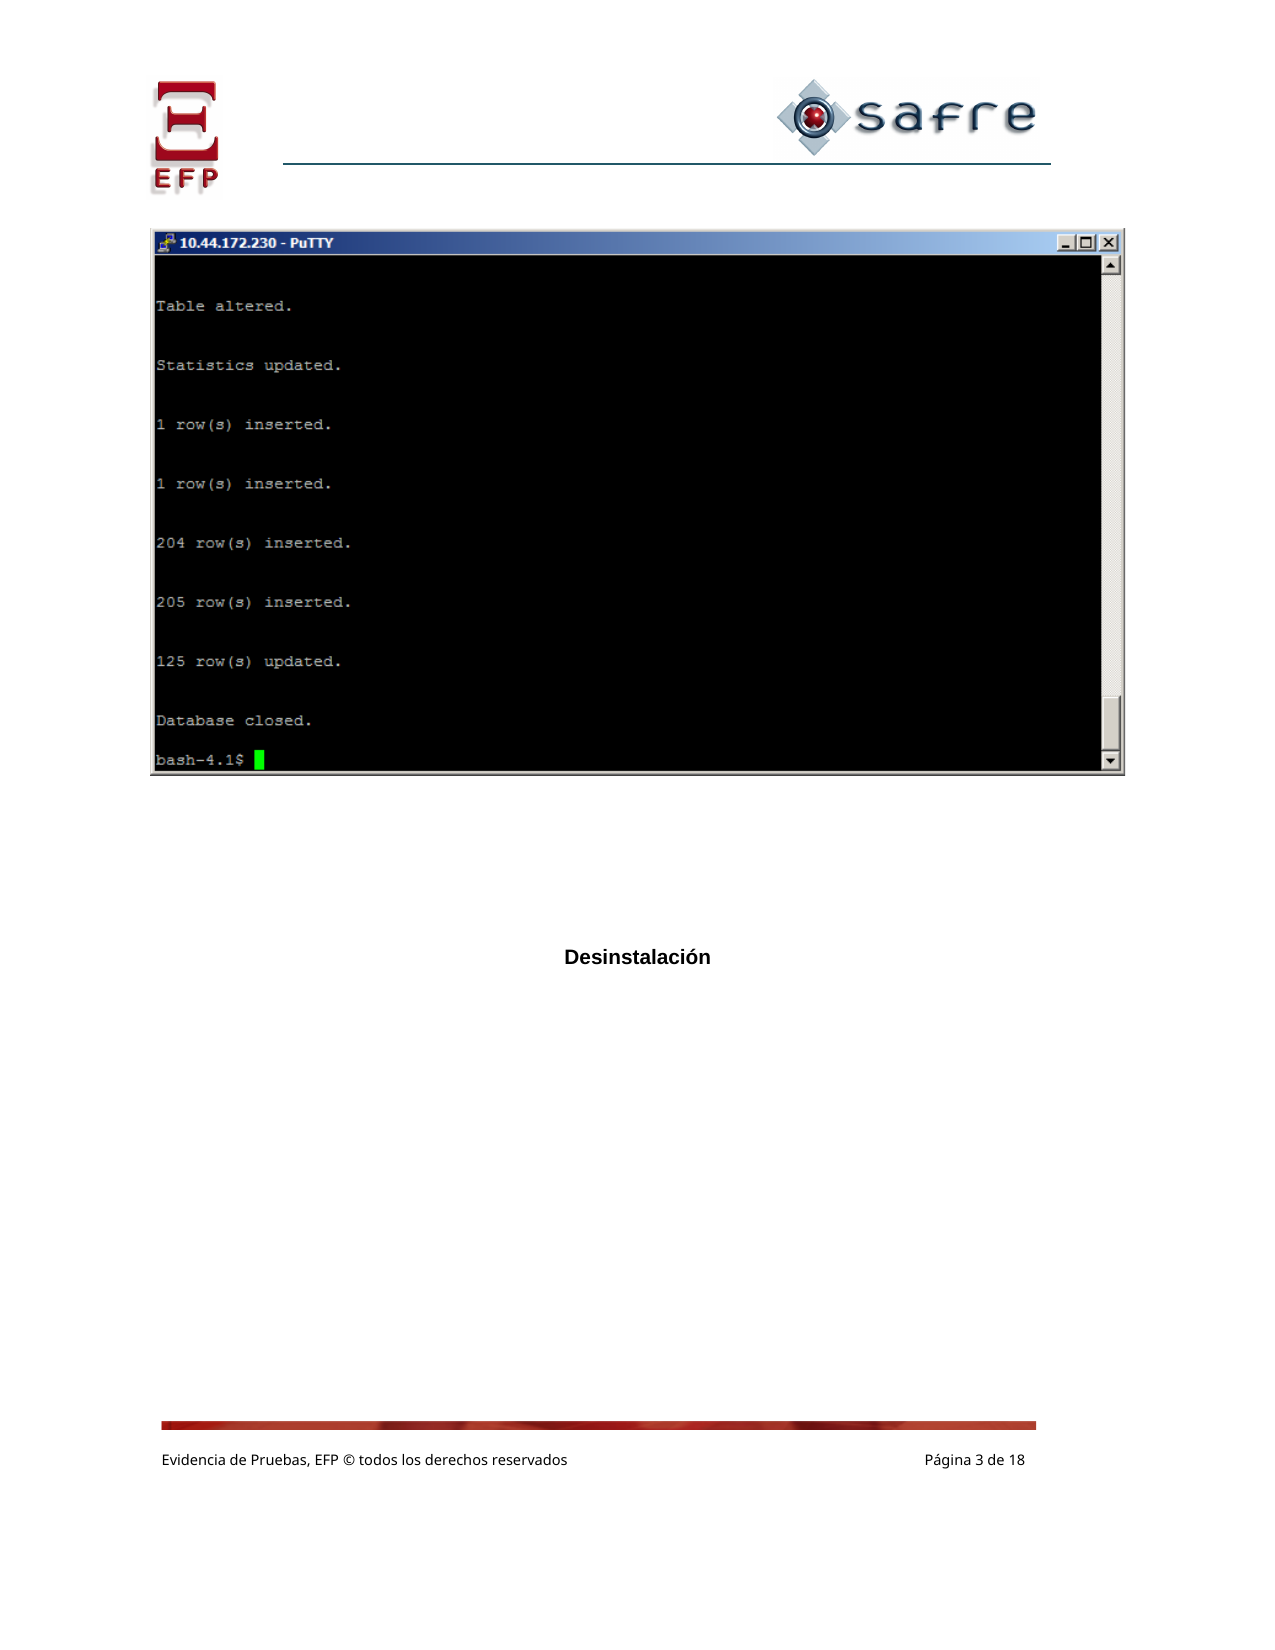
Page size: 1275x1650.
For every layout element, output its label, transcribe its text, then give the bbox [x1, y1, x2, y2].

picture [161, 1421, 1037, 1430]
text Desinstalación [150, 944, 1125, 968]
picture [150, 228, 1125, 776]
